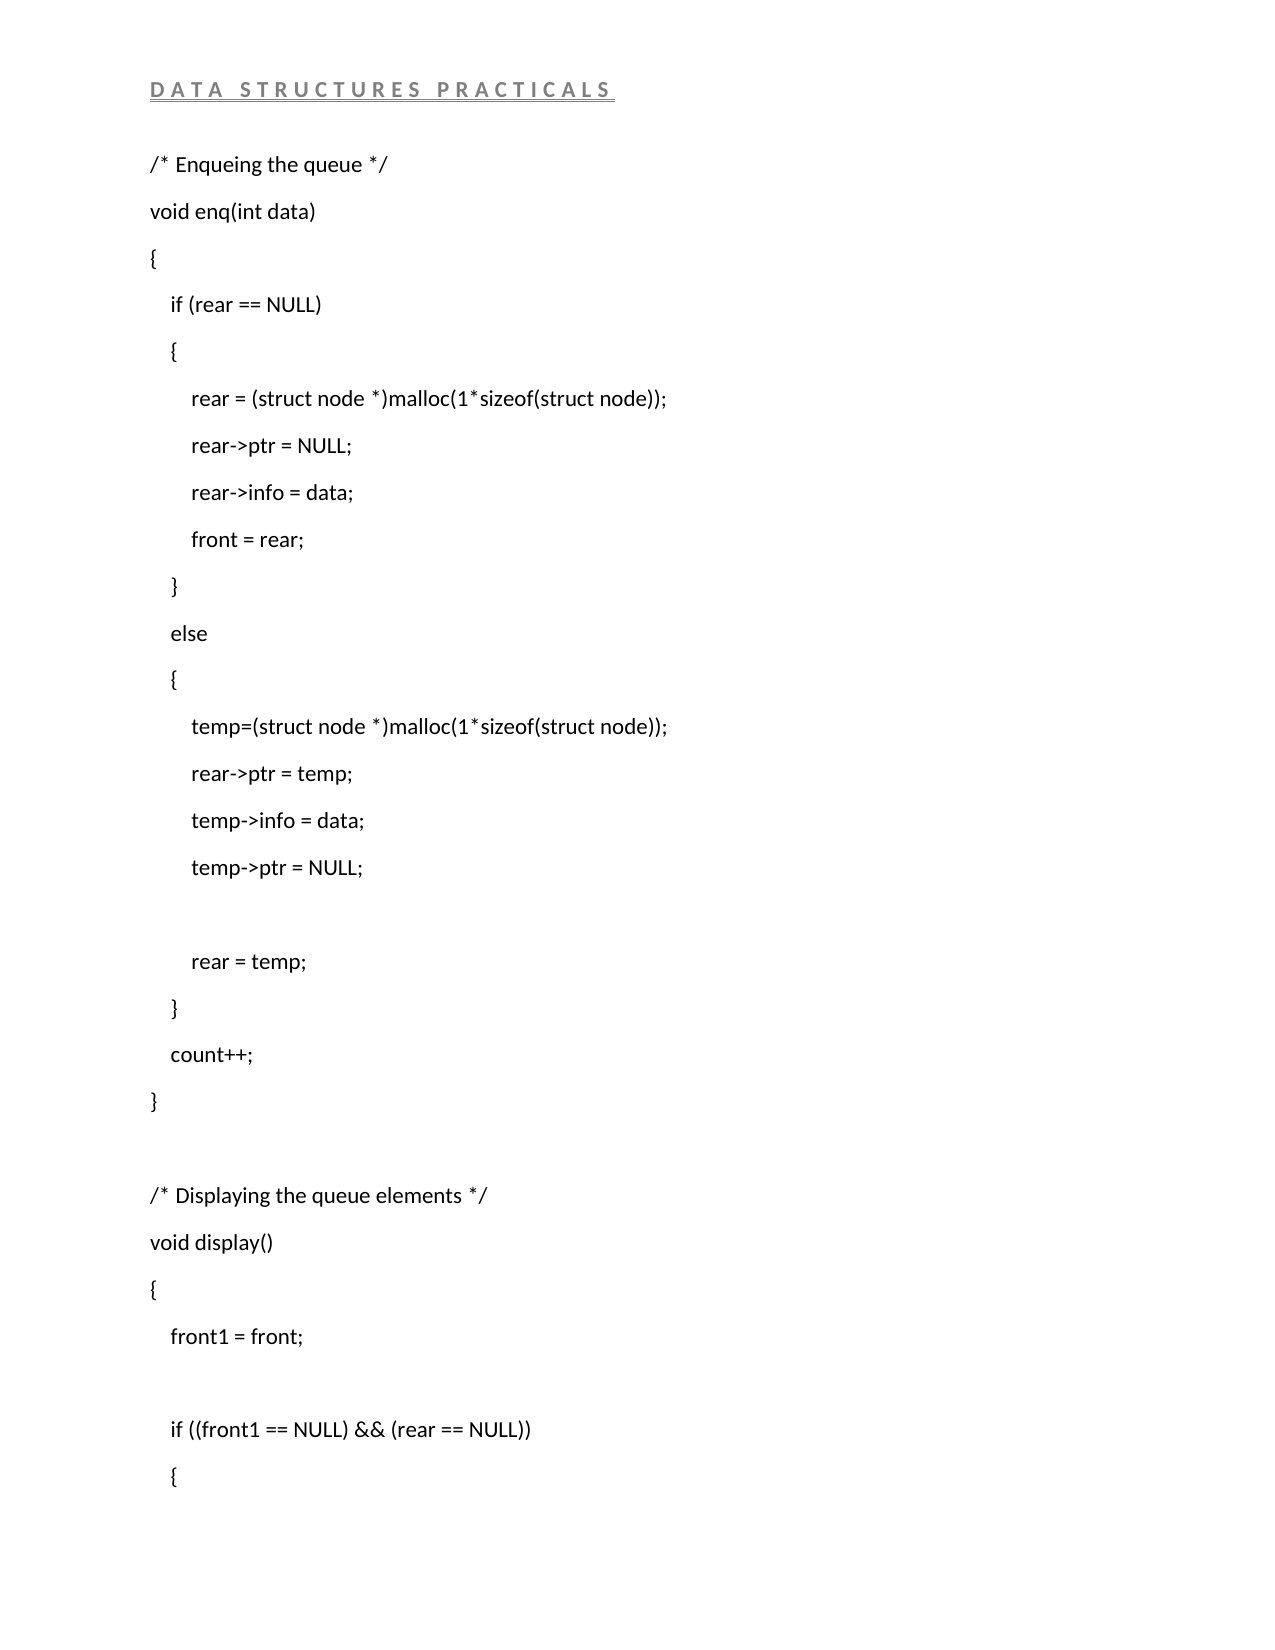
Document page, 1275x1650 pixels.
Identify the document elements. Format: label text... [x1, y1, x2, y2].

text front1 = front; [150, 1322, 1125, 1350]
text /* Displaying the queue elements */ [150, 1181, 1125, 1209]
text void display() [150, 1228, 1125, 1256]
text void enq(int data) [150, 197, 1125, 225]
text temp=(struct node *)malloc(1*sizeof(struct node)); [150, 712, 1125, 741]
text { [150, 666, 1125, 694]
text rear->info = data; [150, 478, 1125, 506]
text } [150, 994, 1125, 1022]
text { [150, 1275, 1125, 1303]
text { [150, 244, 1125, 272]
text temp->ptr = NULL; [150, 853, 1125, 881]
text } [150, 572, 1125, 600]
text count++; [150, 1041, 1125, 1069]
text rear = (struct node *)malloc(1*sizeof(struct node)); [150, 384, 1125, 412]
text else [150, 619, 1125, 647]
text } [150, 1087, 1125, 1116]
text rear->ptr = NULL; [150, 431, 1125, 459]
text if (rear == NULL) [150, 291, 1125, 319]
text front = rear; [150, 525, 1125, 553]
text temp->info = data; [150, 806, 1125, 834]
text { [150, 337, 1125, 366]
text if ((front1 == NULL) && (rear == NULL)) [150, 1416, 1125, 1444]
text rear = temp; [150, 947, 1125, 975]
text { [150, 1462, 1125, 1491]
text /* Enqueing the queue */ [150, 150, 1125, 178]
text rear->ptr = temp; [150, 759, 1125, 787]
